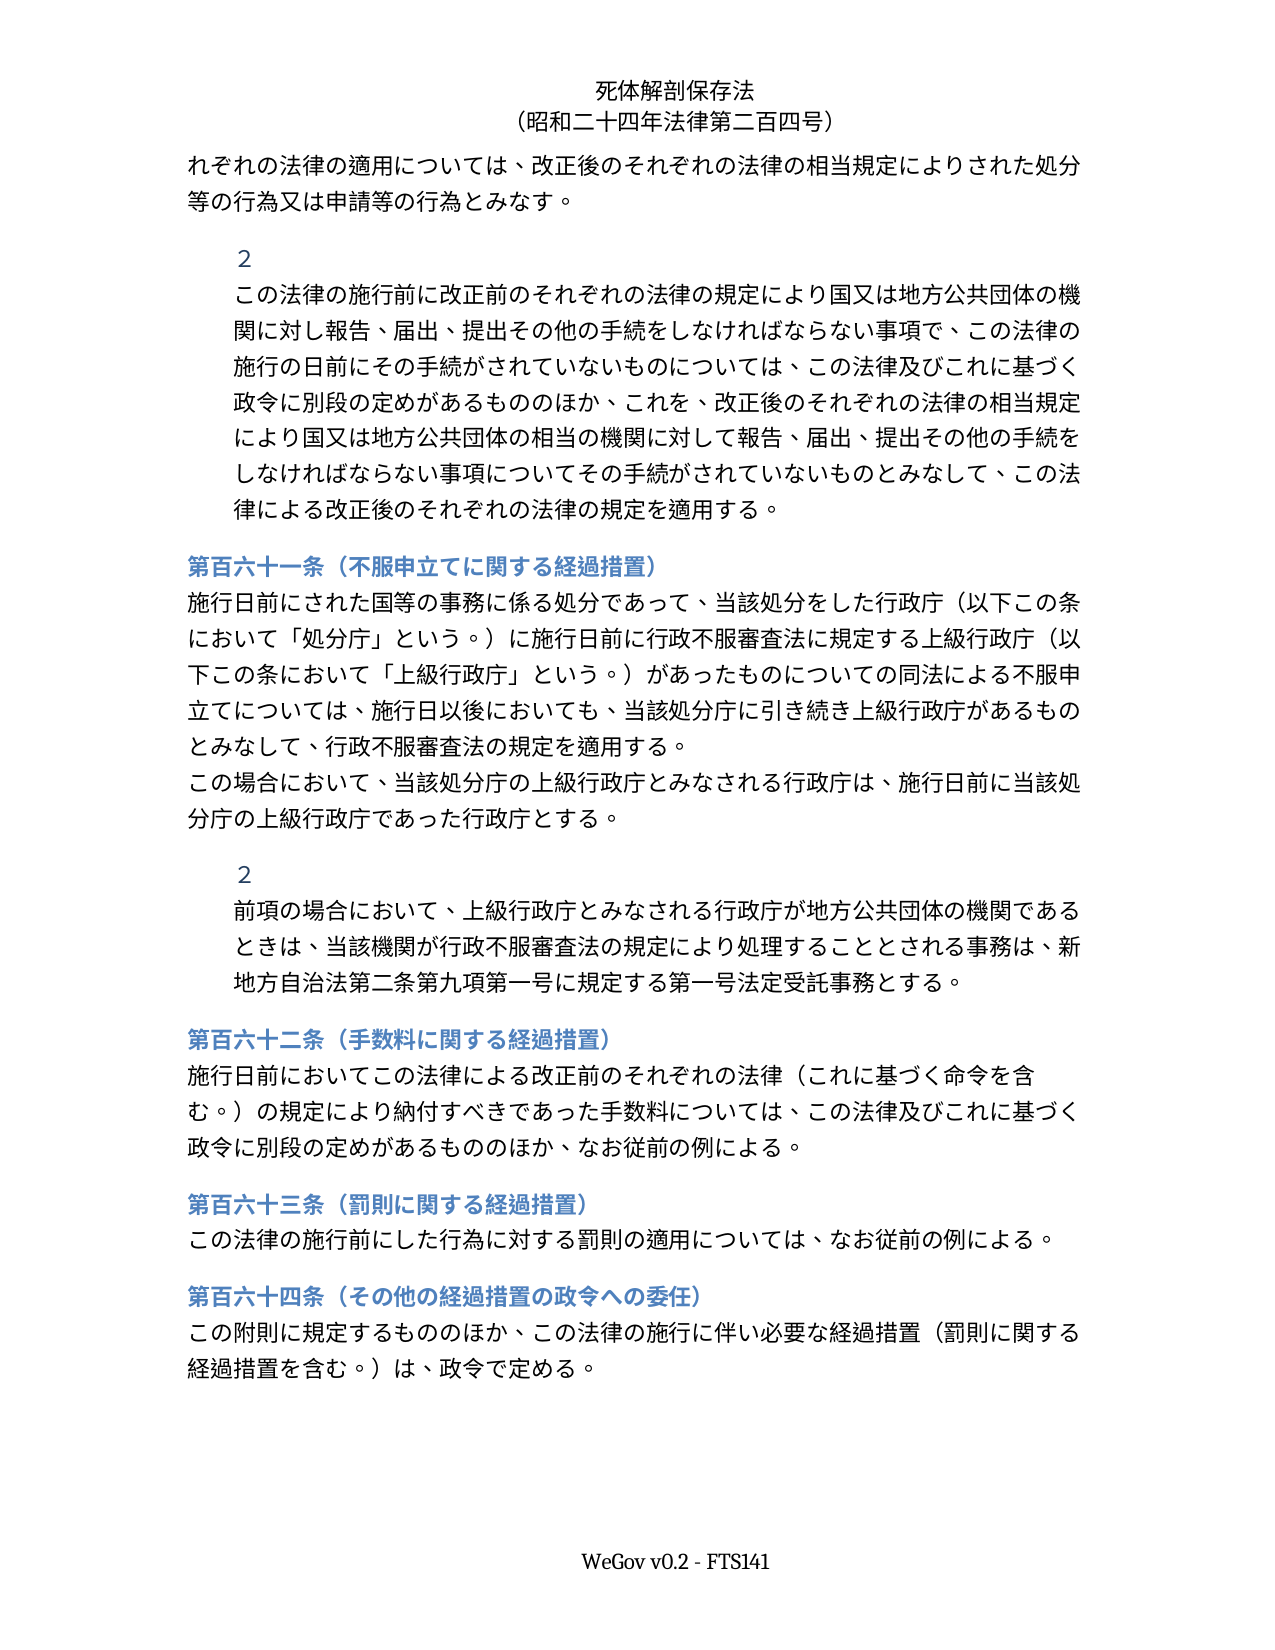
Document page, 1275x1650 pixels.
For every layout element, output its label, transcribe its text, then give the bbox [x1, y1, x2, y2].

subtitle ２ [233, 859, 1087, 891]
subtitle 第百六十一条（不服申立てに関する経過措置） [187, 551, 1087, 582]
subtitle 第百六十三条（罰則に関する経過措置） [187, 1188, 1087, 1220]
text 施行日前にされた国等の事務に係る処分であって、当該処分をした行政庁（以下この条において「処分庁」という。）に施行日前に行政不服審査法に規定する上級行政庁（以下この条において「上級行政庁」という。）があったものについての同法による不服申立てについては、施行日以後においても、当該処分庁に引き続き上級行政庁があるものとみなして、行政不服審査法の規定を適用する。 この場合において、当該処分庁の上級行政庁とみなされる行政庁は、施行日前に当該処分庁の上級行政庁であった行政庁とする。 [187, 587, 1087, 834]
text 前項の場合において、上級行政庁とみなされる行政庁が地方公共団体の機関であるときは、当該機関が行政不服審査法の規定により処理することとされる事務は、新地方自治法第二条第九項第一号に規定する第一号法定受託事務とする。 [233, 895, 1087, 998]
subtitle ２ [233, 243, 1087, 274]
text 施行日前においてこの法律による改正前のそれぞれの法律（これに基づく命令を含む。）の規定により納付すべきであった手数料については、この法律及びこれに基づく政令に別段の定めがあるもののほか、なお従前の例による。 [187, 1060, 1087, 1163]
text この附則に規定するもののほか、この法律の施行に伴い必要な経過措置（罰則に関する経過措置を含む。）は、政令で定める。 [187, 1317, 1087, 1384]
text この法律の施行前にした行為に対する罰則の適用については、なお従前の例による。 [187, 1224, 1087, 1256]
subtitle 第百六十二条（手数料に関する経過措置） [187, 1024, 1087, 1055]
subtitle 第百六十四条（その他の経過措置の政令への委任） [187, 1281, 1087, 1312]
text この法律の施行前に改正前のそれぞれの法律の規定により国又は地方公共団体の機関に対し報告、届出、提出その他の手続をしなければならない事項で、この法律の施行の日前にその手続がされていないものについては、この法律及びこれに基づく政令に別段の定めがあるもののほか、これを、改正後のそれぞれの法律の相当規定により国又は地方公共団体の相当の機関に対して報告、届出、提出その他の手続をしなければならない事項についてその手続がされていないものとみなして、この法律による改正後のそれぞれの法律の規定を適用する。 [233, 279, 1087, 526]
